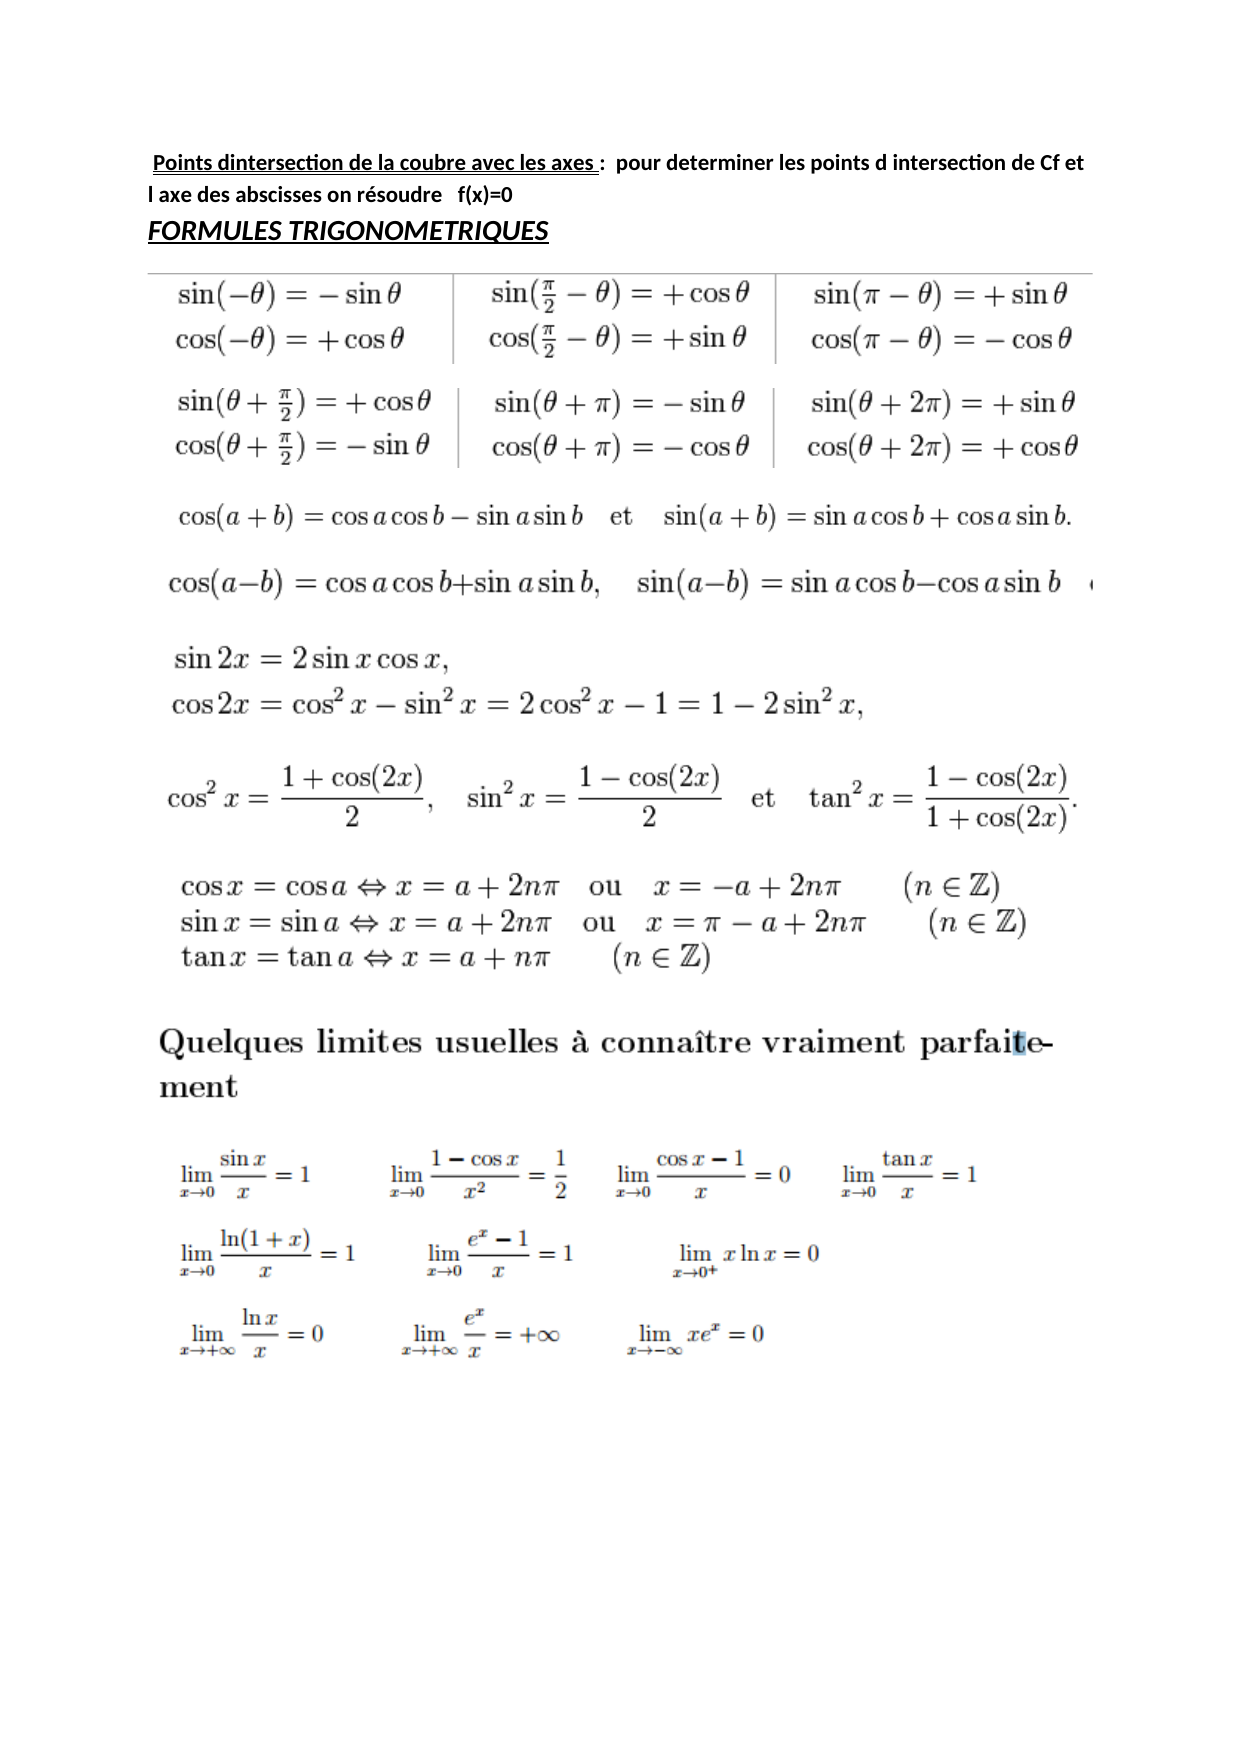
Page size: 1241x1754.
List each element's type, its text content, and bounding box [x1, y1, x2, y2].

picture [147, 865, 1043, 990]
picture [147, 637, 892, 728]
picture [147, 1015, 1093, 1380]
text FORMULES TRIGONOMETRIQUES [148, 212, 1093, 248]
picture [147, 273, 1093, 364]
picture [147, 492, 1093, 535]
picture [147, 559, 1093, 613]
text Points dintersection de la coubre avec les axes : pour determiner les points d intersection de Cf et l axe des abscisses on résoudre f(x)=0 [148, 148, 1093, 208]
picture [147, 388, 1093, 468]
picture [147, 752, 1093, 840]
